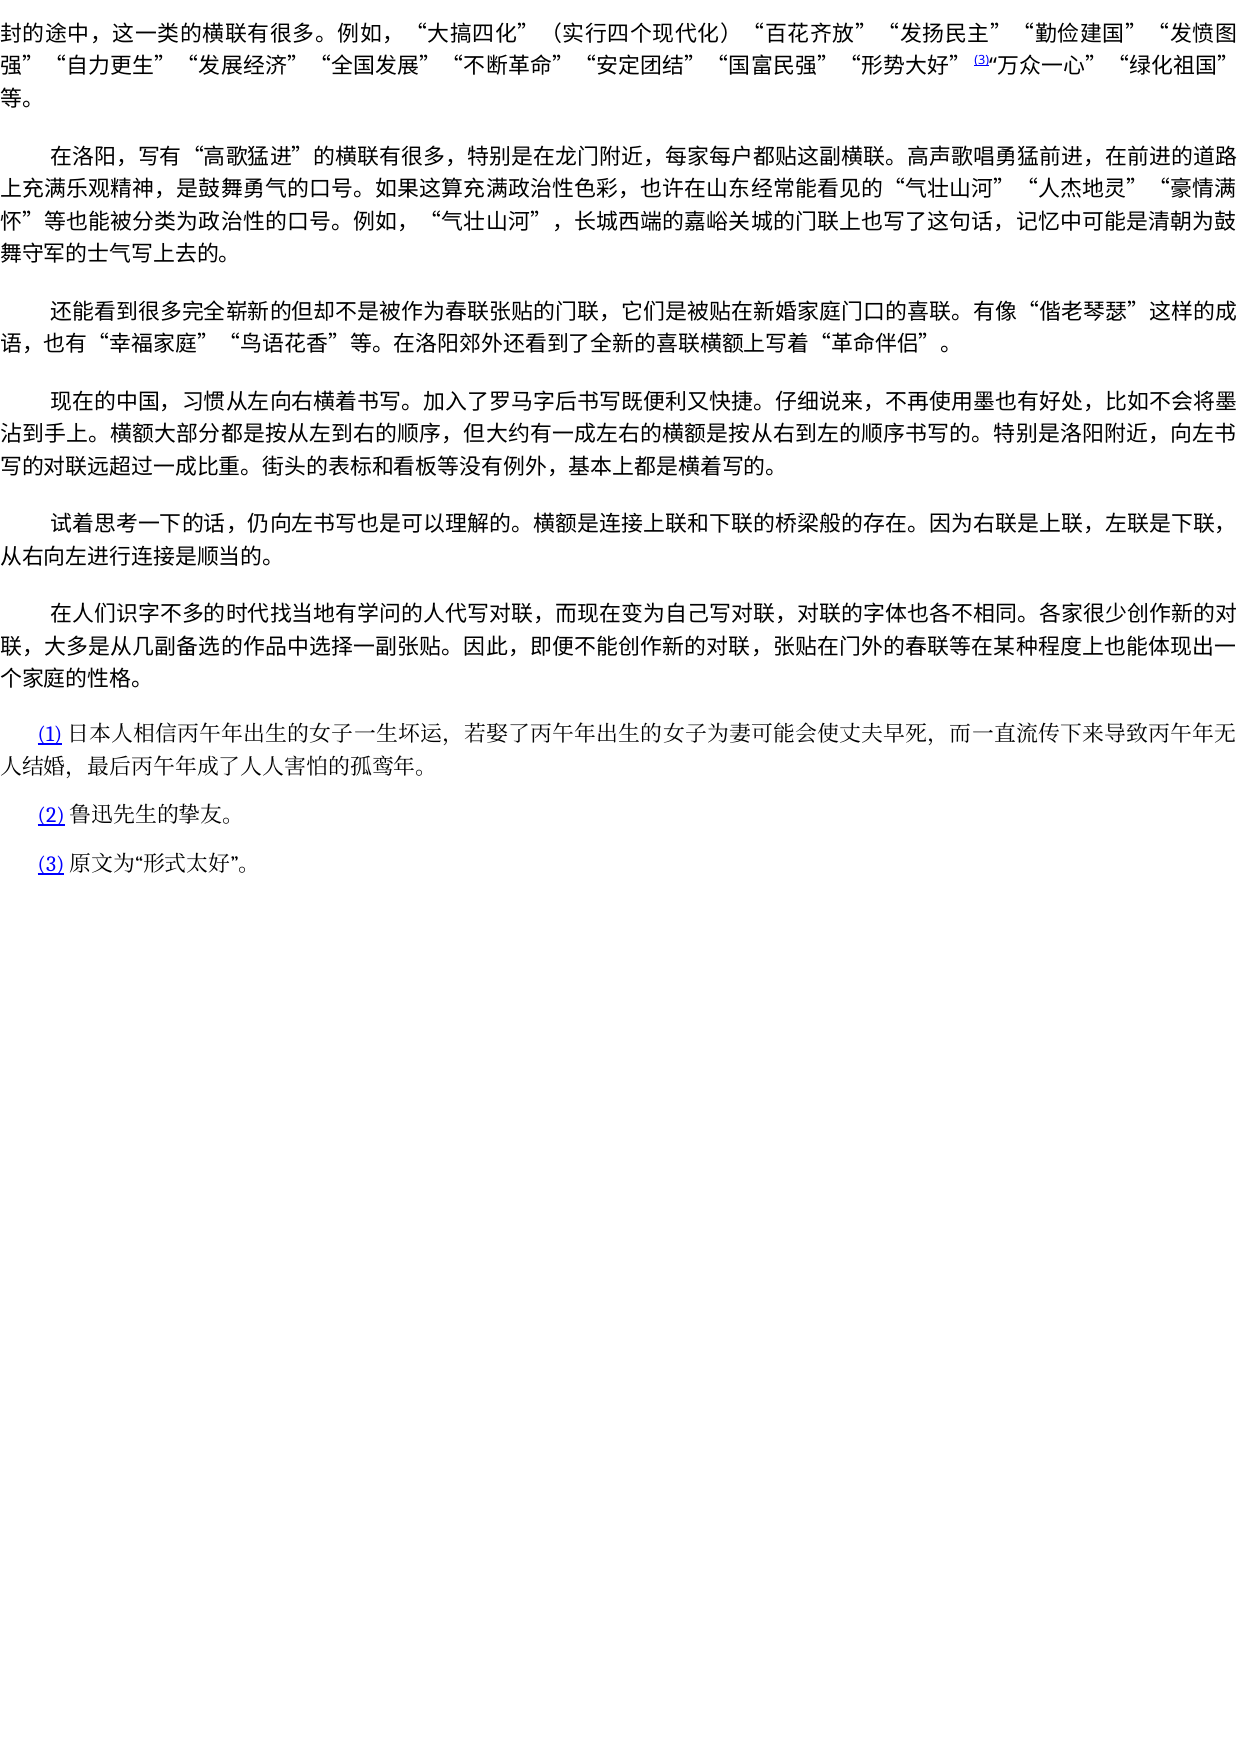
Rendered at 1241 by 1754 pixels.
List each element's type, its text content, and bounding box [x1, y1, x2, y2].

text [0, 16, 1240, 113]
text (2) 鲁迅先生的挚友。 [0, 799, 1240, 832]
text 在人们识字不多的时代找当地有学问的人代写对联，而现在变为自己写对联，对联的字体也各不相同。各家很少创作新的对联，大多是从几副备选的作品中选择一副张贴。因此，即便不能创作新的对联，张贴在门外的春联等在某种程度上也能体现出一个家庭的性格。 [0, 596, 1240, 693]
text (3) 原文为“形式太好”。 [0, 848, 1240, 881]
text (1) 日本人相信丙午年出生的女子一生坏运，若娶了丙午年出生的女子为妻可能会使丈夫早死，而一直流传下来导致丙午年无人结婚，最后丙午年成了人人害怕的孤鸾年。 [0, 718, 1240, 783]
text 现在的中国，习惯从左向右横着书写。加入了罗马字后书写既便利又快捷。仔细说来，不再使用墨也有好处，比如不会将墨沾到手上。横额大部分都是按从左到右的顺序，但大约有一成左右的横额是按从右到左的顺序书写的。特别是洛阳附近，向左书写的对联远超过一成比重。街头的表标和看板等没有例外，基本上都是横着写的。 [0, 383, 1240, 481]
text 在洛阳，写有“高歌猛进”的横联有很多，特别是在龙门附近，每家每户都贴这副横联。高声歌唱勇猛前进，在前进的道路上充满乐观精神，是鼓舞勇气的口号。如果这算充满政治性色彩，也许在山东经常能看见的“气壮山河”“人杰地灵”“豪情满怀”等也能被分类为政治性的口号。例如，“气壮山河”，长城西端的嘉峪关城的门联上也写了这句话，记忆中可能是清朝为鼓舞守军的士气写上去的。 [0, 138, 1240, 268]
text 试着思考一下的话，仍向左书写也是可以理解的。横额是连接上联和下联的桥梁般的存在。因为右联是上联，左联是下联，从右向左进行连接是顺当的。 [0, 506, 1240, 571]
text 还能看到很多完全崭新的但却不是被作为春联张贴的门联，它们是被贴在新婚家庭门口的喜联。有像“偕老琴瑟”这样的成语，也有“幸福家庭”“鸟语花香”等。在洛阳郊外还看到了全新的喜联横额上写着“革命伴侣”。 [0, 293, 1240, 358]
